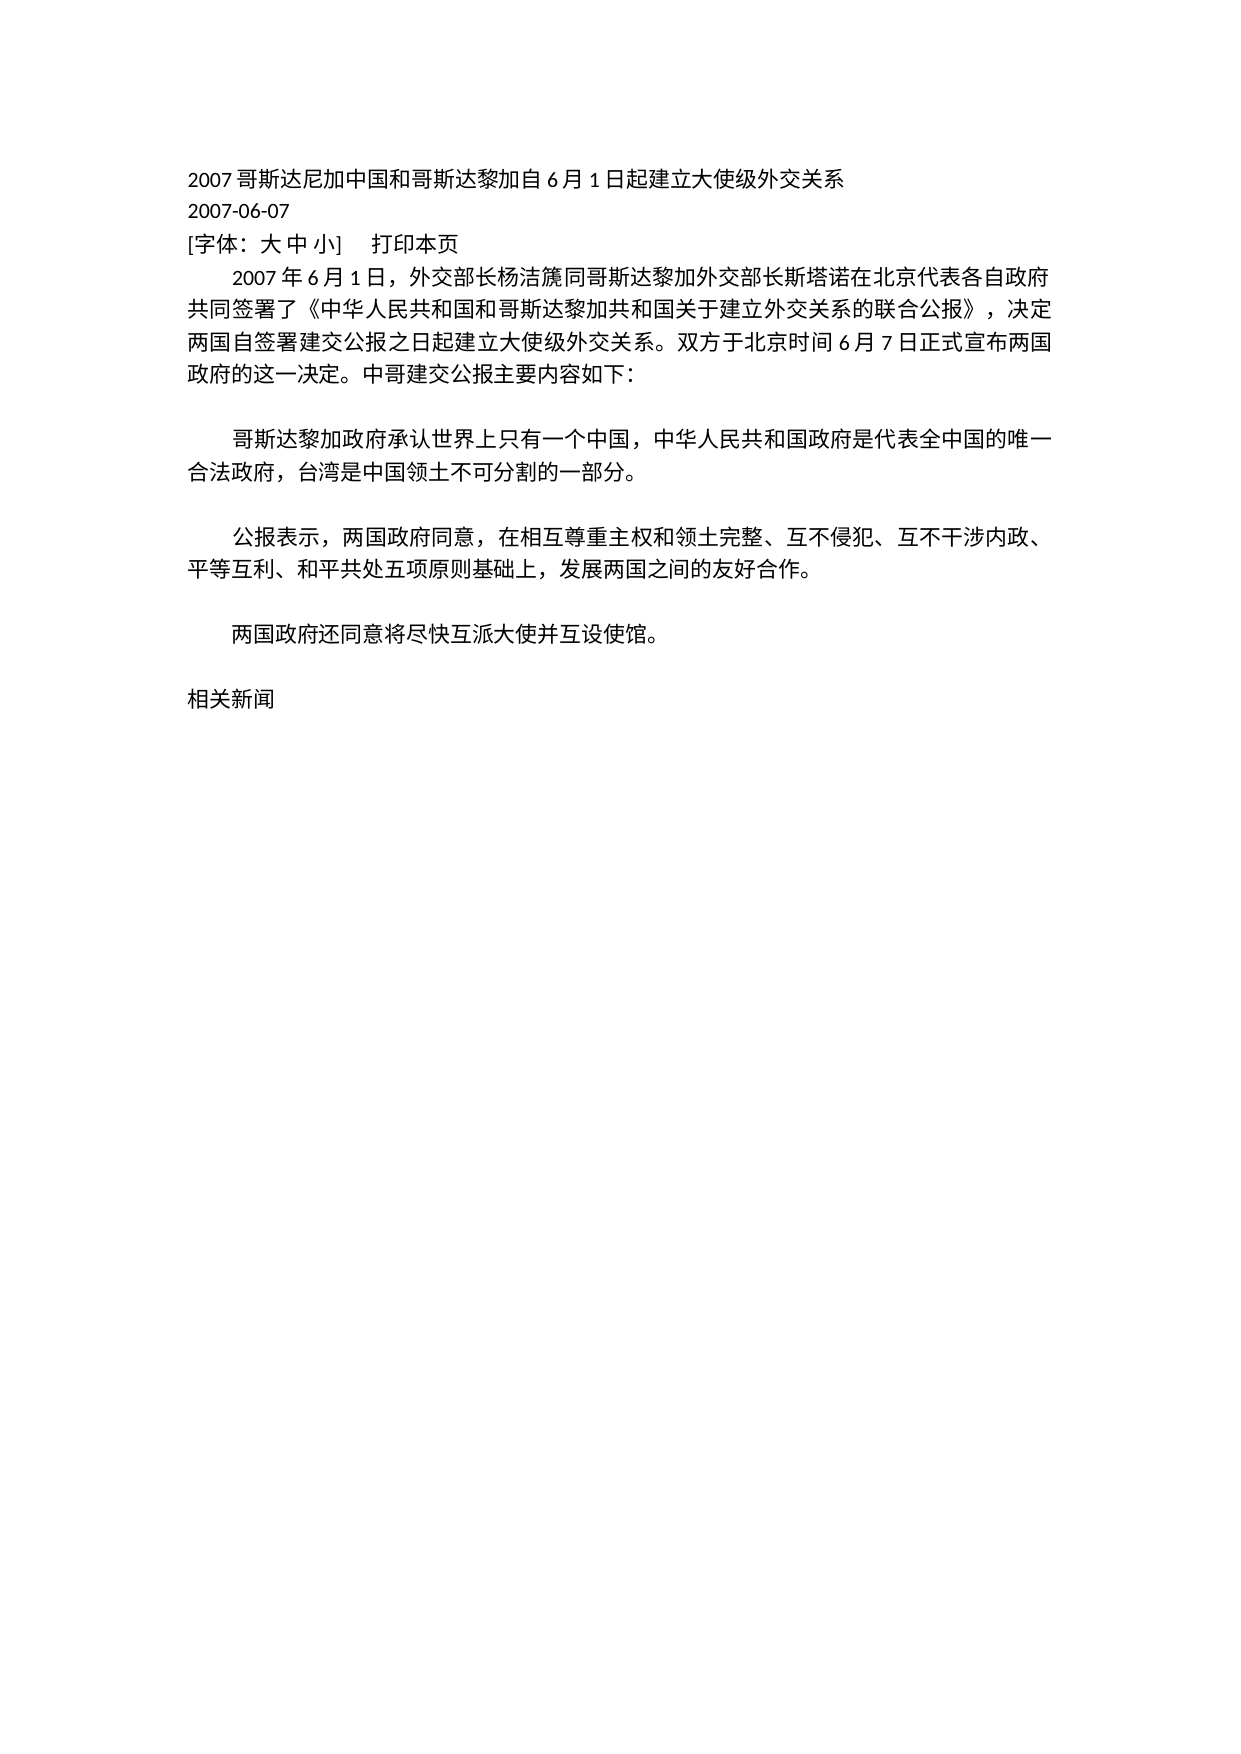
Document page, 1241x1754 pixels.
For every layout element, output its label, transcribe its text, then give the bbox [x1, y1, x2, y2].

text 2007年6月1日，外交部长杨洁篪同哥斯达黎加外交部长斯塔诺在北京代表各自政府共同签署了《中华人民共和国和哥斯达黎加共和国关于建立外交关系的联合公报》，决定两国自签署建交公报之日起建立大使级外交关系。双方于北京时间6月7日正式宣布两国政府的这一决定。中哥建交公报主要内容如下： [187, 259, 1053, 389]
text 相关新闻 [187, 682, 1053, 714]
text 哥斯达黎加政府承认世界上只有一个中国，中华人民共和国政府是代表全中国的唯一合法政府，台湾是中国领土不可分割的一部分。 [187, 422, 1053, 487]
text 公报表示，两国政府同意，在相互尊重主权和领土完整、互不侵犯、互不干涉内政、平等互利、和平共处五项原则基础上，发展两国之间的友好合作。 [187, 519, 1053, 584]
text 2007哥斯达尼加中国和哥斯达黎加自6月1日起建立大使级外交关系 [187, 162, 1053, 194]
text 两国政府还同意将尽快互派大使并互设使馆。 [187, 617, 1053, 649]
text 2007-06-07 [187, 194, 1053, 227]
text [字体：大 中 小] 打印本页 [187, 227, 1053, 259]
